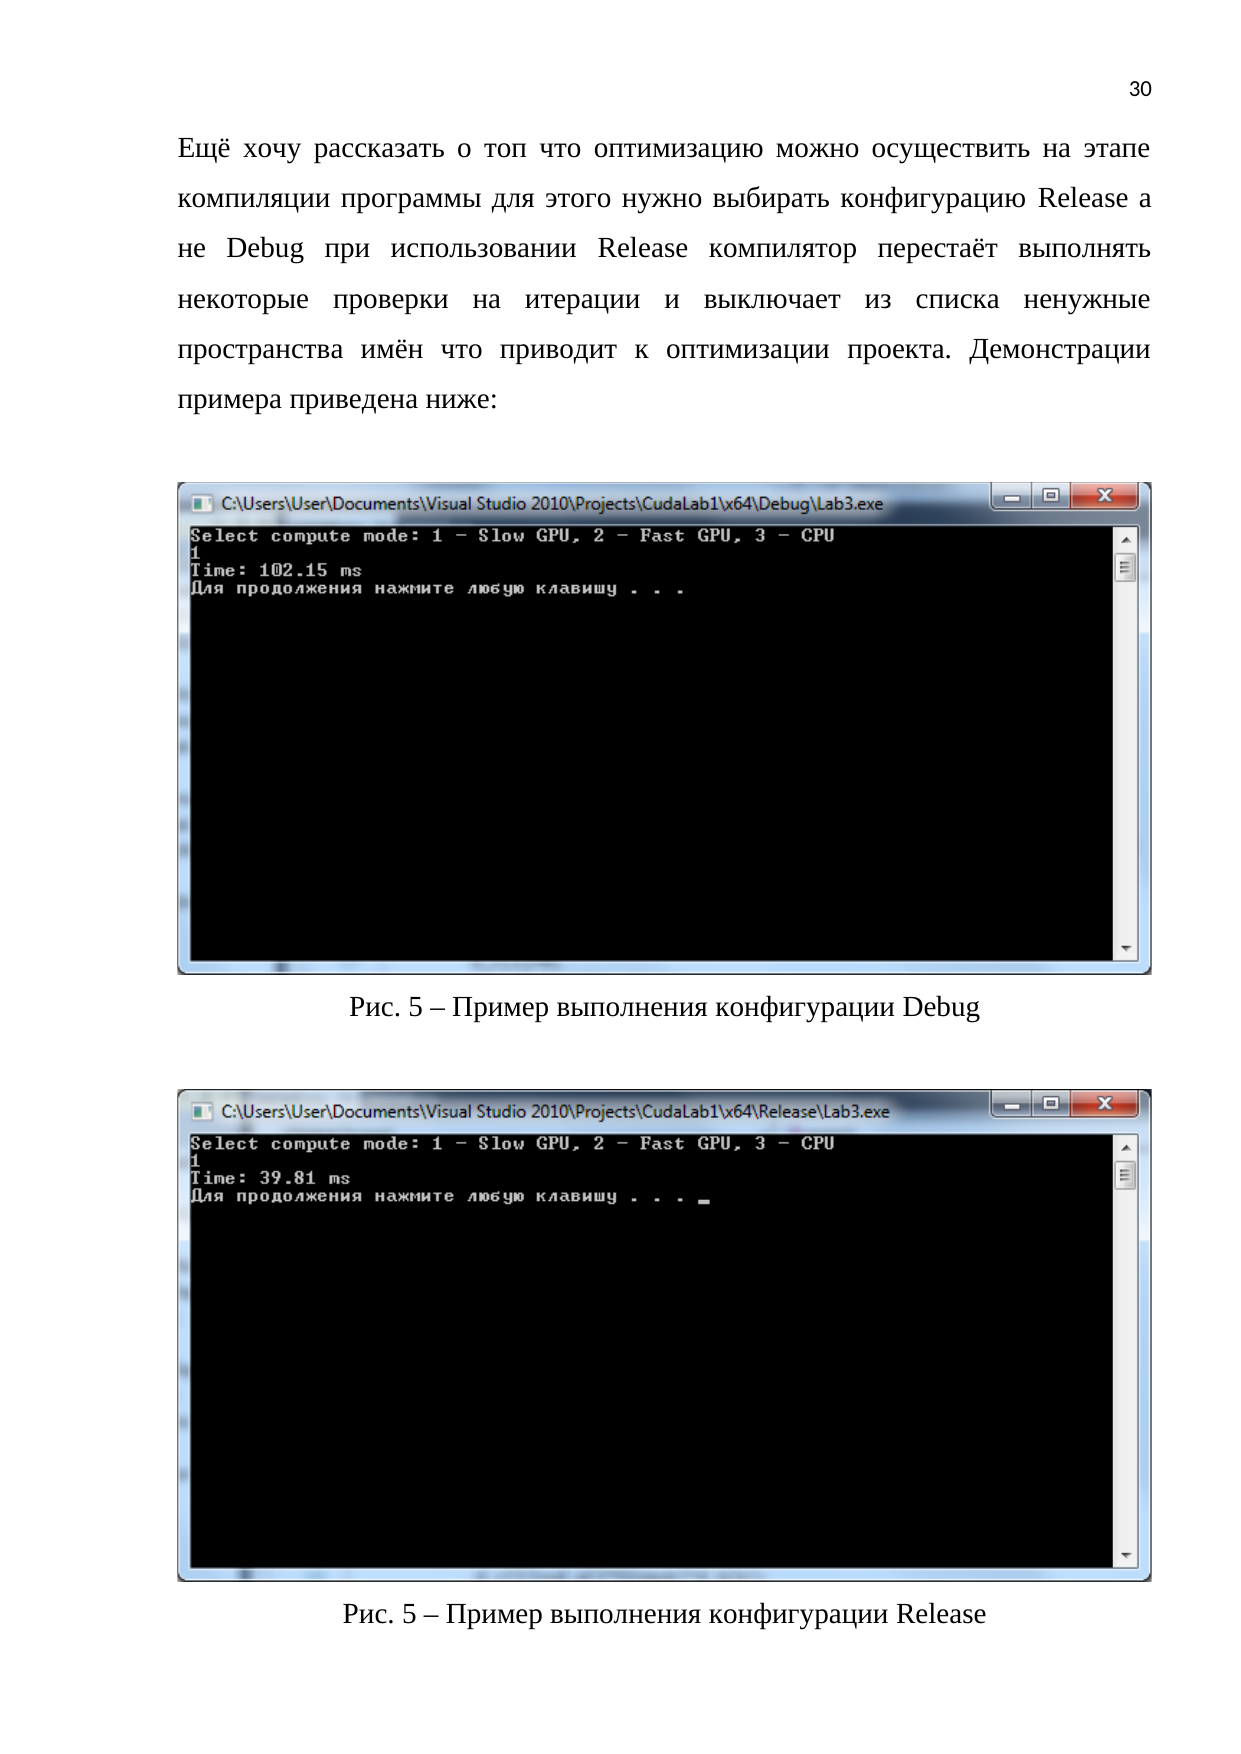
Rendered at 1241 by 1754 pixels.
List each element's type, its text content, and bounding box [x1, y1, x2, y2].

text Рис. 5 – Пример выполнения конфигурации Release [177, 1596, 1152, 1629]
picture [177, 1089, 1152, 1582]
picture [177, 482, 1152, 975]
text Рис. 5 – Пример выполнения конфигурации Debug [177, 989, 1152, 1022]
text Ещё хочу рассказать о топ что оптимизацию можно осуществить на этапе компиляции программы для этого нужно выбирать конфигурацию Release а не Debug при использовании Release компилятор перестаёт выполнять некоторые проверки на итерации и выключает из списка ненужные пространства имён что приводит к оптимизации проекта. Демонстрации примера приведена ниже: [177, 130, 1152, 415]
